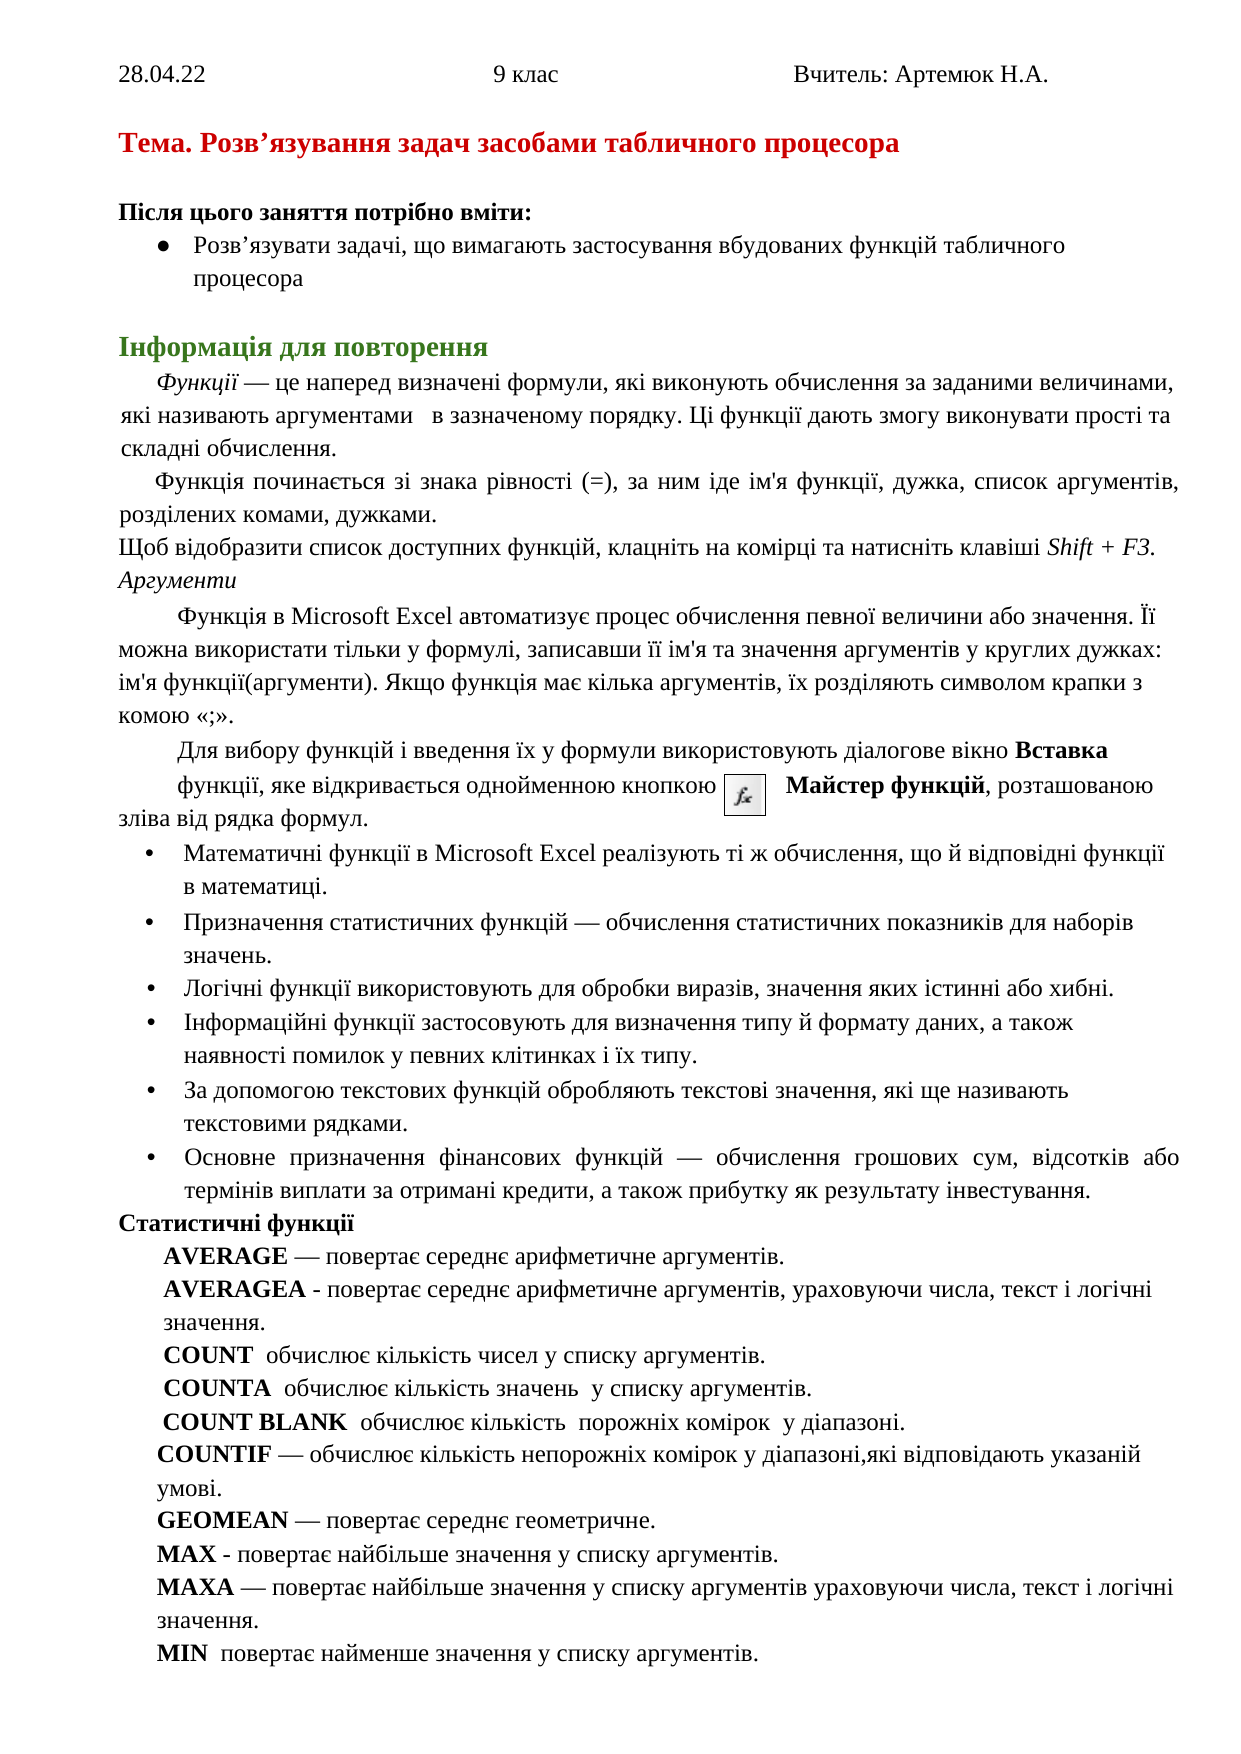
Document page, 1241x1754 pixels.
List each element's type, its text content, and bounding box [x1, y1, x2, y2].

text Статистичні функції [118, 1208, 1181, 1237]
text COUNT обчислює кількість чисел у списку аргументів. [163, 1341, 1181, 1369]
list Розв’язувати задачі, що вимагають застосування вбудованих функцій табличного процесора [156, 230, 1181, 291]
text Інформація для повторення [118, 329, 1181, 362]
text Після цього заняття потрібно вміти: [118, 197, 1181, 225]
text Щоб відобразити список доступних функцій, клацніть на комірці та натисніть клавіші Shift + F3. Аргументи [118, 532, 1181, 594]
text COUNTIF — обчислює кількість непорожніх комірок у діапазоні,які відповідають указаній умові. [157, 1439, 1181, 1501]
list Призначення статистичних функцій — обчислення статистичних показників для наборів значень. [145, 907, 1181, 969]
text 28.04.22 9 клас Вчитель: Артемюк Н.А. [118, 59, 1181, 88]
text Тема. Розв’язування задач засобами табличного процесора [118, 125, 1181, 159]
text COUNTА обчислює кількість значень у списку аргументів. [163, 1373, 1181, 1402]
text COUNT BLANK обчислює кількість порожніх комірок у діапазоні. [161, 1407, 1141, 1435]
text Для вибору функцій і введення їх у формули використовують діалогове вікно Вставка [118, 735, 1181, 764]
text МАХА — повертає найбільше значення у списку аргументів ураховуючи числа, текст і логічні значення. [157, 1572, 1181, 1633]
text GEOMEAN — повертає середнє геометричне. [157, 1506, 1181, 1534]
list Основне призначення фінансових функцій — обчислення грошових сум, відсотків або термінів виплати за отримані кредити, а також прибутку як результату інвестування. [147, 1142, 1181, 1204]
text функції, яке відкривається однойменною кнопкою Майстер функцій, розташованою зліва від рядка формул. [118, 770, 1181, 832]
text Функція починається зі знака рівності (=), за ним іде ім'я функції, дужка, список аргументів, розділених комами, дужками. [119, 466, 1181, 528]
text MIN повертає найменше значення у списку аргументів. [157, 1638, 1181, 1666]
picture [725, 775, 765, 815]
list Інформаційні функції застосовують для визначення типу й формату даних, а також наявності помилок у певних клітинках і їх типу. [147, 1007, 1181, 1069]
text МАХ - повертає найбільше значення у списку аргументів. [157, 1539, 1181, 1567]
list Математичні функції в Microsoft Excel реалізують ті ж обчислення, що й відповідні функції в математиці. [145, 838, 1181, 900]
text AVERAGEA - повертає середнє арифметичне аргументів, ураховуючи числа, текст і логічні значення. [163, 1274, 1181, 1336]
text AVERAGE — повертає середнє арифметичне аргументів. [163, 1241, 1181, 1270]
text Функції — це наперед визначені формули, які виконують обчислення за заданими величинами, які називають аргументами в зазначеному порядку. Ці функції дають змогу виконувати прості та складні обчислення. [121, 367, 1181, 462]
list За допомогою текстових функцій обробляють текстові значення, які ще називають текстовими рядками. [147, 1075, 1181, 1137]
list Логічні функції використовують для обробки виразів, значення яких істинні або хибні. [147, 973, 1181, 1002]
text Функція в Microsoft Excel автоматизує процес обчислення певної величини або значення. Її можна використати тільки у формулі, записавши її ім'я та значення аргументів у круглих дужках: ім'я функції(аргументи). Якщо функція має кілька аргументів, їх розділяють символом крапки з комою «;». [118, 601, 1181, 729]
